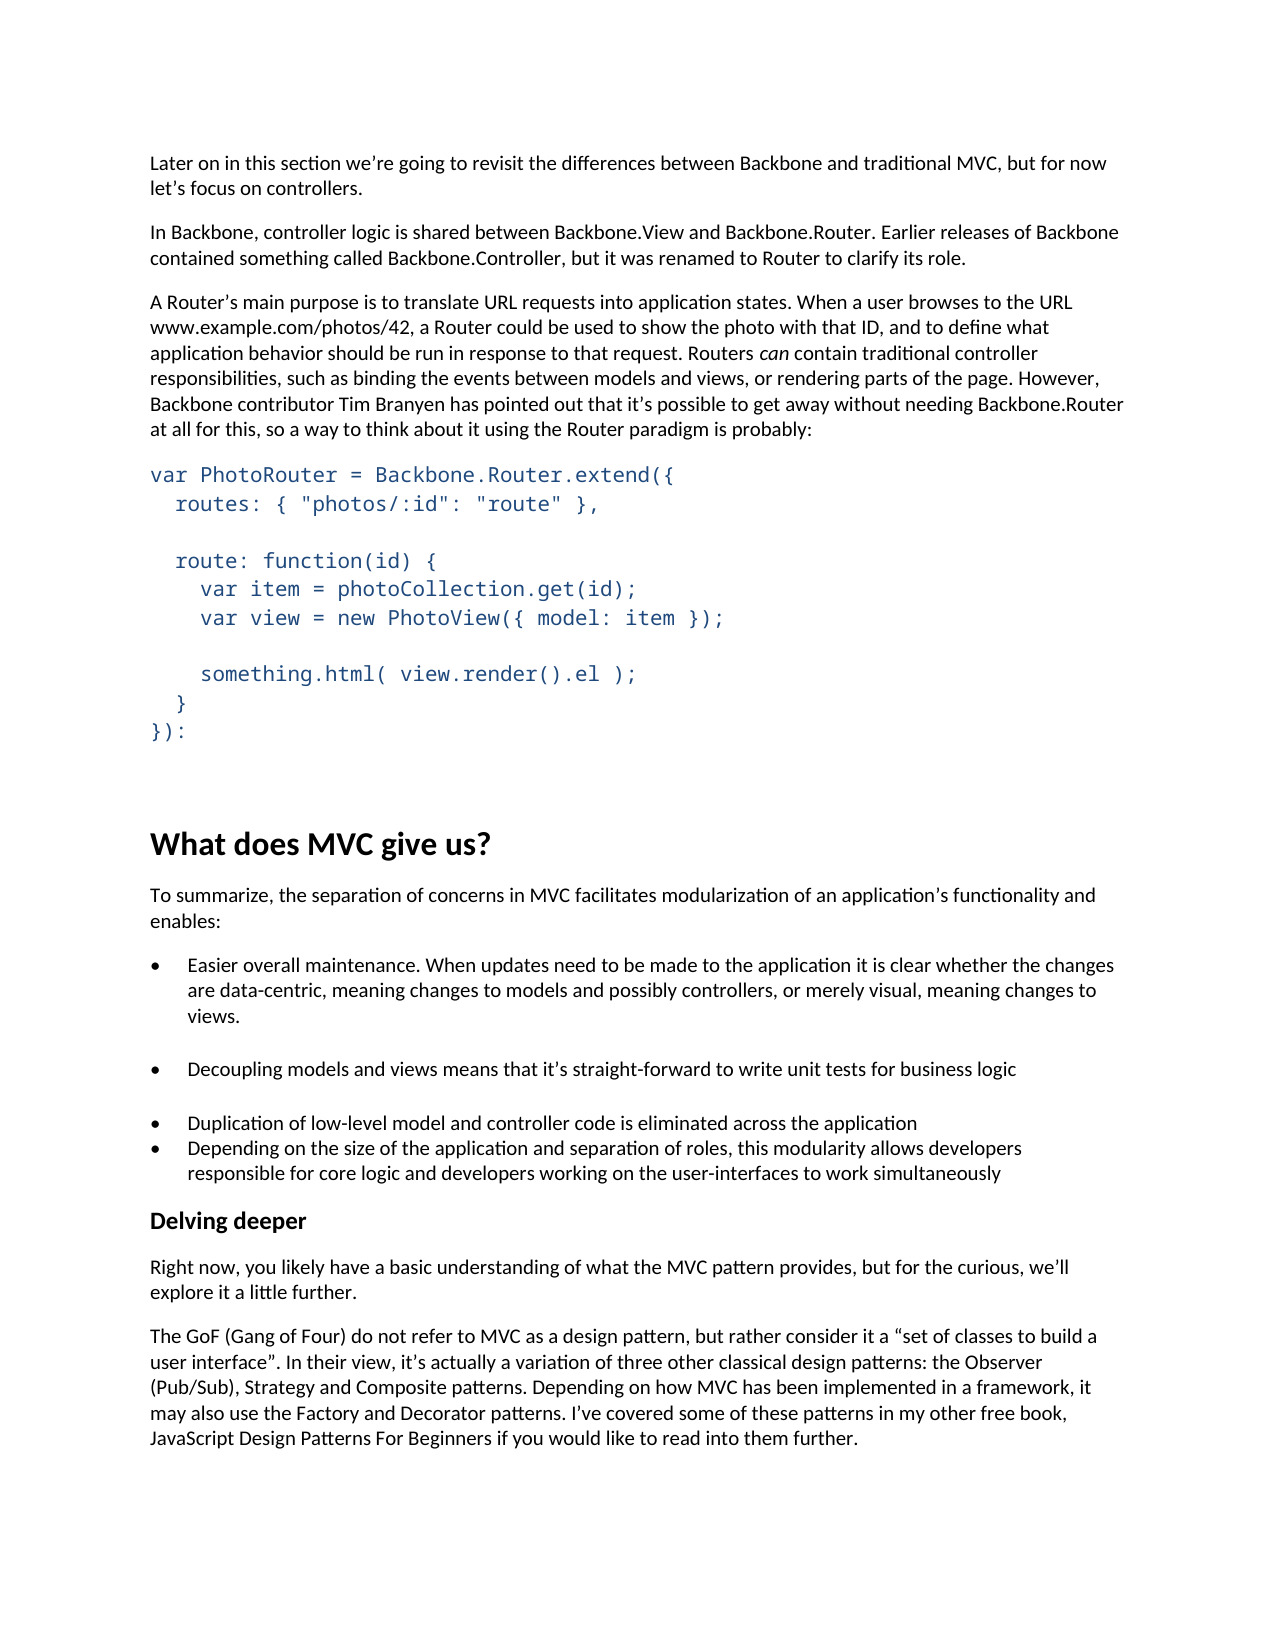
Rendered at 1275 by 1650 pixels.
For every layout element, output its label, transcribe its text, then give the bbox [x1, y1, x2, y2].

text Delving deeper [150, 1205, 1125, 1235]
text A Router’s main purpose is to translate URL requests into application states. When a user browses to the URL www.example.com/photos/42, a Router could be used to show the photo with that ID, and to define what application behavior should be run in response to that request. Routers can contain traditional controller responsibilities, such as binding the events between models and views, or rendering parts of the page. However, Backbone contributor Tim Branyen has pointed out that it’s possible to get away without needing Backbone.Router at all for this, so a way to think about it using the Router paradigm is probably: [150, 289, 1125, 442]
text • Decoupling models and views means that it’s straight-forward to write unit tests for business logic [150, 1056, 1125, 1110]
text The GoF (Gang of Four) do not refer to MVC as a design pattern, but rather consider it a “set of classes to build a user interface”. In their view, it’s actually a variation of three other classical design patterns: the Observer (Pub/Sub), Strategy and Composite patterns. Depending on how MVC has been implemented in a framework, it may also use the Factory and Decorator patterns. I’ve covered some of these patterns in my other free book, JavaScript Design Patterns For Beginners if you would like to read into them further. [150, 1324, 1125, 1451]
text Right now, you likely have a basic understanding of what the MVC pattern provides, but for the curious, we’ll explore it a little further. [150, 1254, 1125, 1305]
text • Easier overall maintenance. When updates need to be made to the application it is clear whether the changes are data-centric, meaning changes to models and possibly controllers, or merely visual, meaning changes to views. [150, 952, 1125, 1056]
text var PhotoRouter = Backbone.Router.extend({ routes: { "photos/:id": "route" }, route: function(id) { var item = photoCollection.get(id); var view = new PhotoView({ model: item }); something.html( view.render().el ); } }): [150, 460, 1125, 745]
text • Depending on the size of the application and separation of roles, this modularity allows developers responsible for core logic and developers working on the user-interfaces to work simultaneously [150, 1135, 1125, 1186]
text To summarize, the separation of concerns in MVC facilitates modularization of an application’s functionality and enables: [150, 882, 1125, 933]
text In Backbone, controller logic is shared between Backbone.View and Backbone.Router. Earlier releases of Backbone contained something called Backbone.Controller, but it was renamed to Router to clarify its role. [150, 219, 1125, 270]
text Later on in this section we’re going to revisit the differences between Backbone and traditional MVC, but for now let’s focus on controllers. [150, 150, 1125, 201]
text What does MVC give us? [150, 823, 1125, 864]
text • Duplication of low-level model and controller code is eliminated across the application [150, 1110, 1125, 1135]
